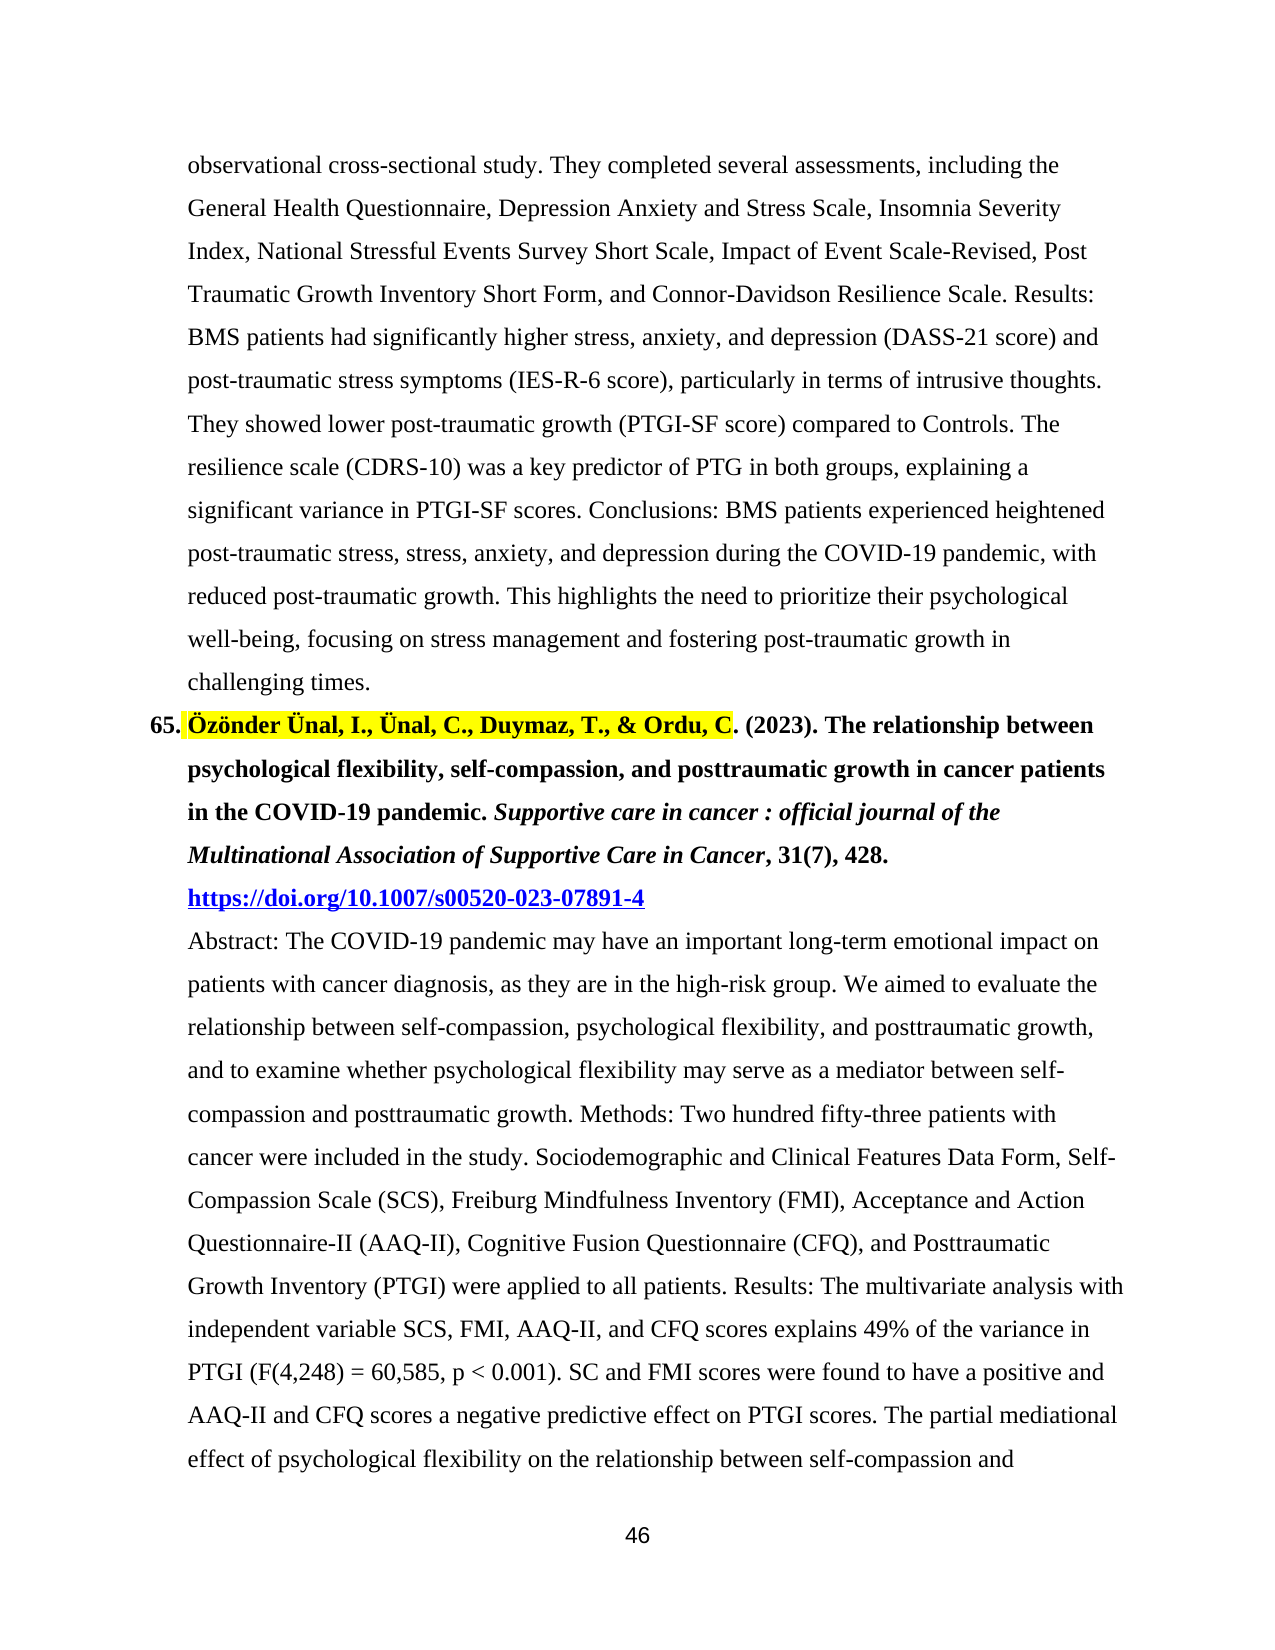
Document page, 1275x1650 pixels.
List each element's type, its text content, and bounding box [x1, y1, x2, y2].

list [187, 150, 1125, 696]
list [187, 926, 1125, 1472]
list Özönder Ünal, I., Ünal, C., Duymaz, T., & Ordu, C. (2023). The relationship between psychological flexibility, self-compassion, and posttraumatic growth in cancer patients in the COVID-19 pandemic. Supportive care in cancer : official journal of the Multinational Association of Supportive Care in Cancer, 31(7), 428. https://doi.org/10.1007/s00520-023-07891-4 [150, 711, 1125, 912]
